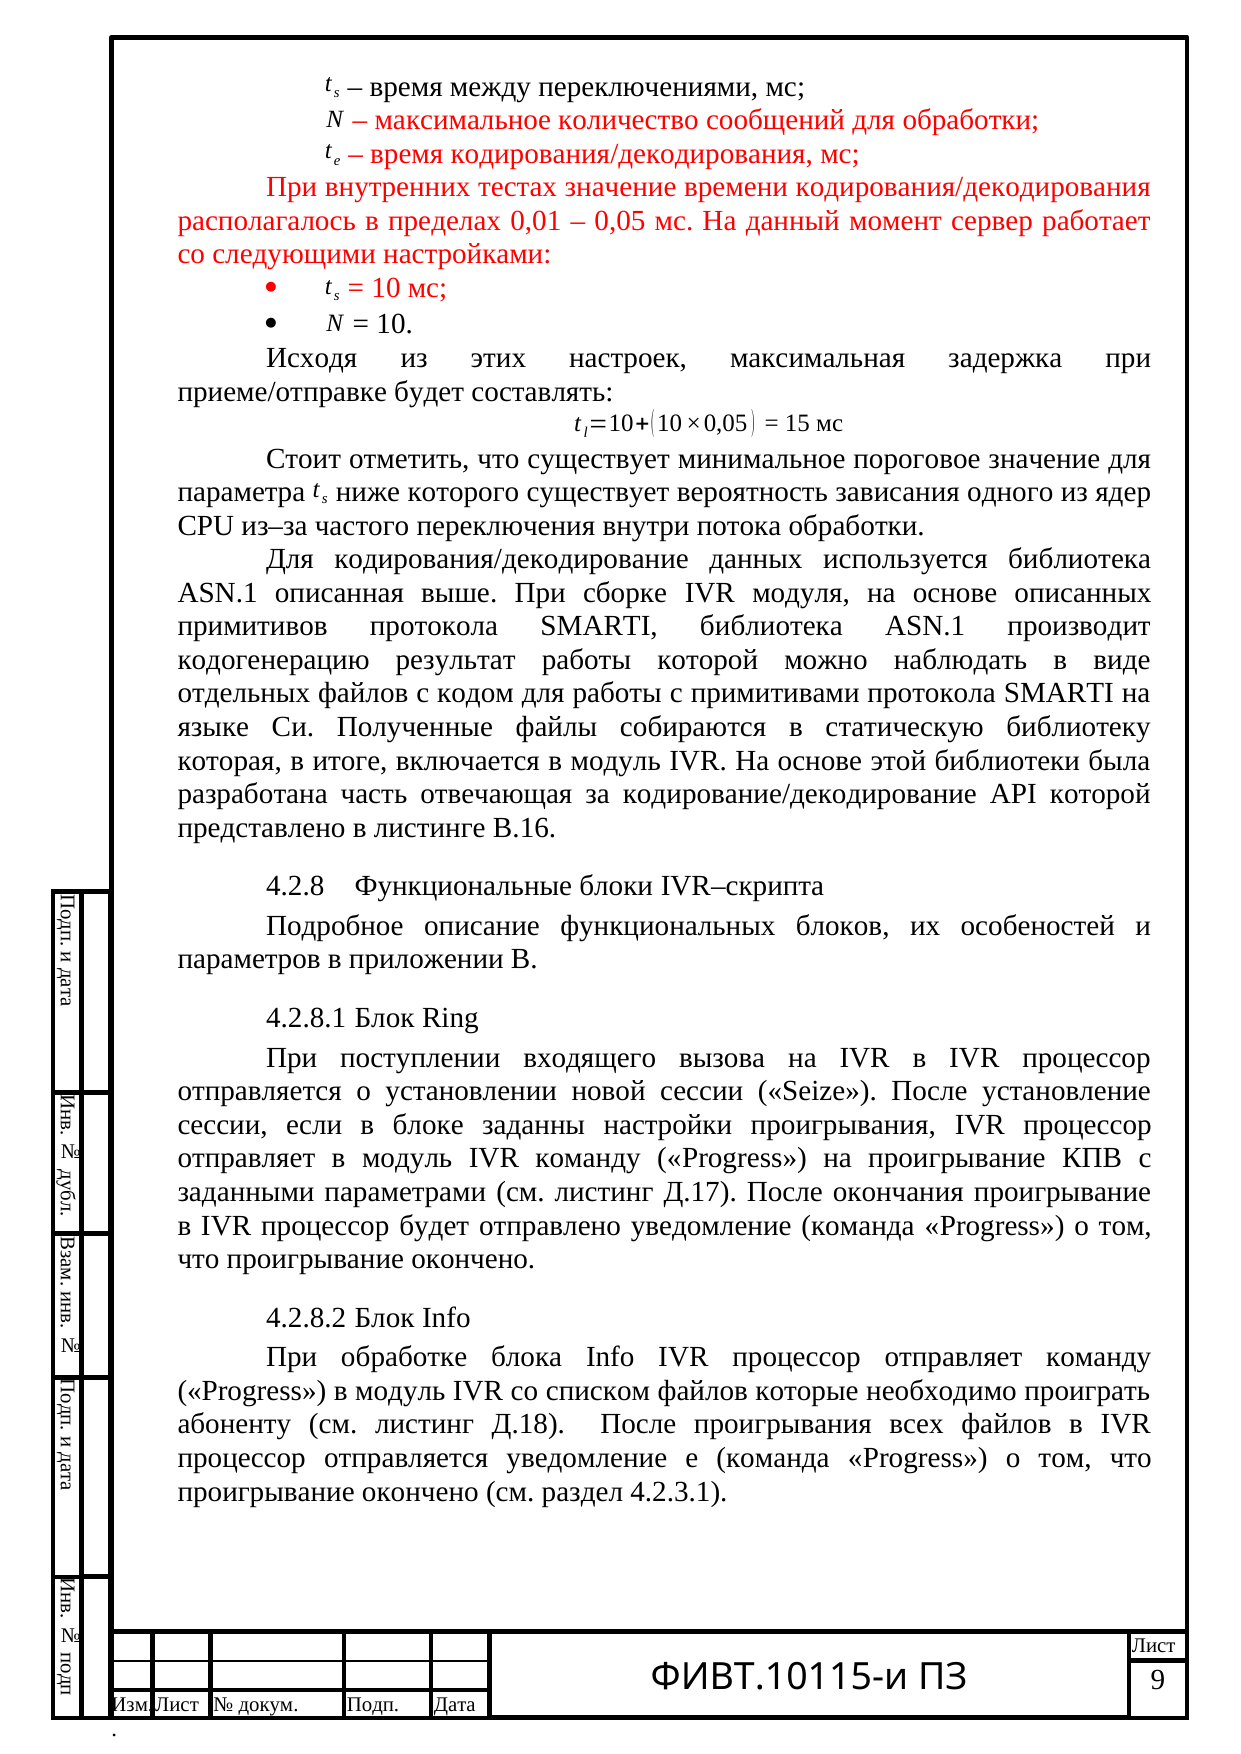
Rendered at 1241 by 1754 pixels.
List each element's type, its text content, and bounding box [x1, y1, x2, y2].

text – максимальное количество сообщений для обработки; [177, 102, 1152, 136]
subtitle Функциональные блоки IVR–скрипта [177, 868, 1152, 902]
text При поступлении входящего вызова на IVR в IVR процессор отправляется о установлении новой сессии («Seize»). После установление сессии, если в блоке заданны настройки проигрывания, IVR процессор отправляет в модуль IVR команду («Progress») на проигрывание КПВ с заданными параметрами (см. листинг Д.17). После окончания проигрывание в IVR процессор будет отправлено уведомление (команда «Progress») о том, что проигрывание окончено. [177, 1040, 1152, 1275]
text = 10. [177, 306, 1152, 340]
text Для кодирования/декодирование данных используется библиотека ASN.1 описанная выше. При сборке IVR модуля, на основе описанных примитивов протокола SMARTI, библиотека ASN.1 производит кодогенерацию результат работы которой можно наблюдать в виде отдельных файлов с кодом для работы с примитивами протокола SMARTI на языке Си. Полученные файлы собираются в статическую библиотеку которая, в итоге, включается в модуль IVR. На основе этой библиотеки была разработана часть отвечающая за кодирование/декодирование API которой представлено в листинге В.16. [177, 541, 1152, 843]
text – время между переключениями, мс; [177, 69, 1152, 102]
text Стоит отметить, что существует минимальное пороговое значение для параметра ниже которого существует вероятность зависания одного из ядер CPU из–за частого переключения внутри потока обработки. [177, 441, 1152, 541]
text = 10 мс; [177, 270, 1152, 306]
subtitle Блок Ring [177, 1000, 1152, 1034]
table_header [177, 407, 1152, 441]
subtitle Блок Info [177, 1300, 1152, 1333]
text При внутренних тестах значение времени кодирования/декодирования располагалось в пределах 0,01 – 0,05 мс. На данный момент сервер работает со следующими настройками: [177, 169, 1152, 270]
text Подробное описание функциональных блоков, их особеностей и параметров в приложении В. [177, 908, 1152, 975]
text – время кодирования/декодирования, мс; [177, 136, 1152, 169]
text При обработке блока Info IVR процессор отправляет команду («Progress») в модуль IVR со списком файлов которые необходимо проиграть абоненту (см. листинг Д.18). После проигрывания всех файлов в IVR процессор отправляется уведомление е (команда «Progress») о том, что проигрывание окончено (см. раздел 4.2.3.1). [177, 1339, 1152, 1507]
text Исходя из этих настроек, максимальная задержка при приеме/отправке будет составлять: [177, 340, 1152, 407]
